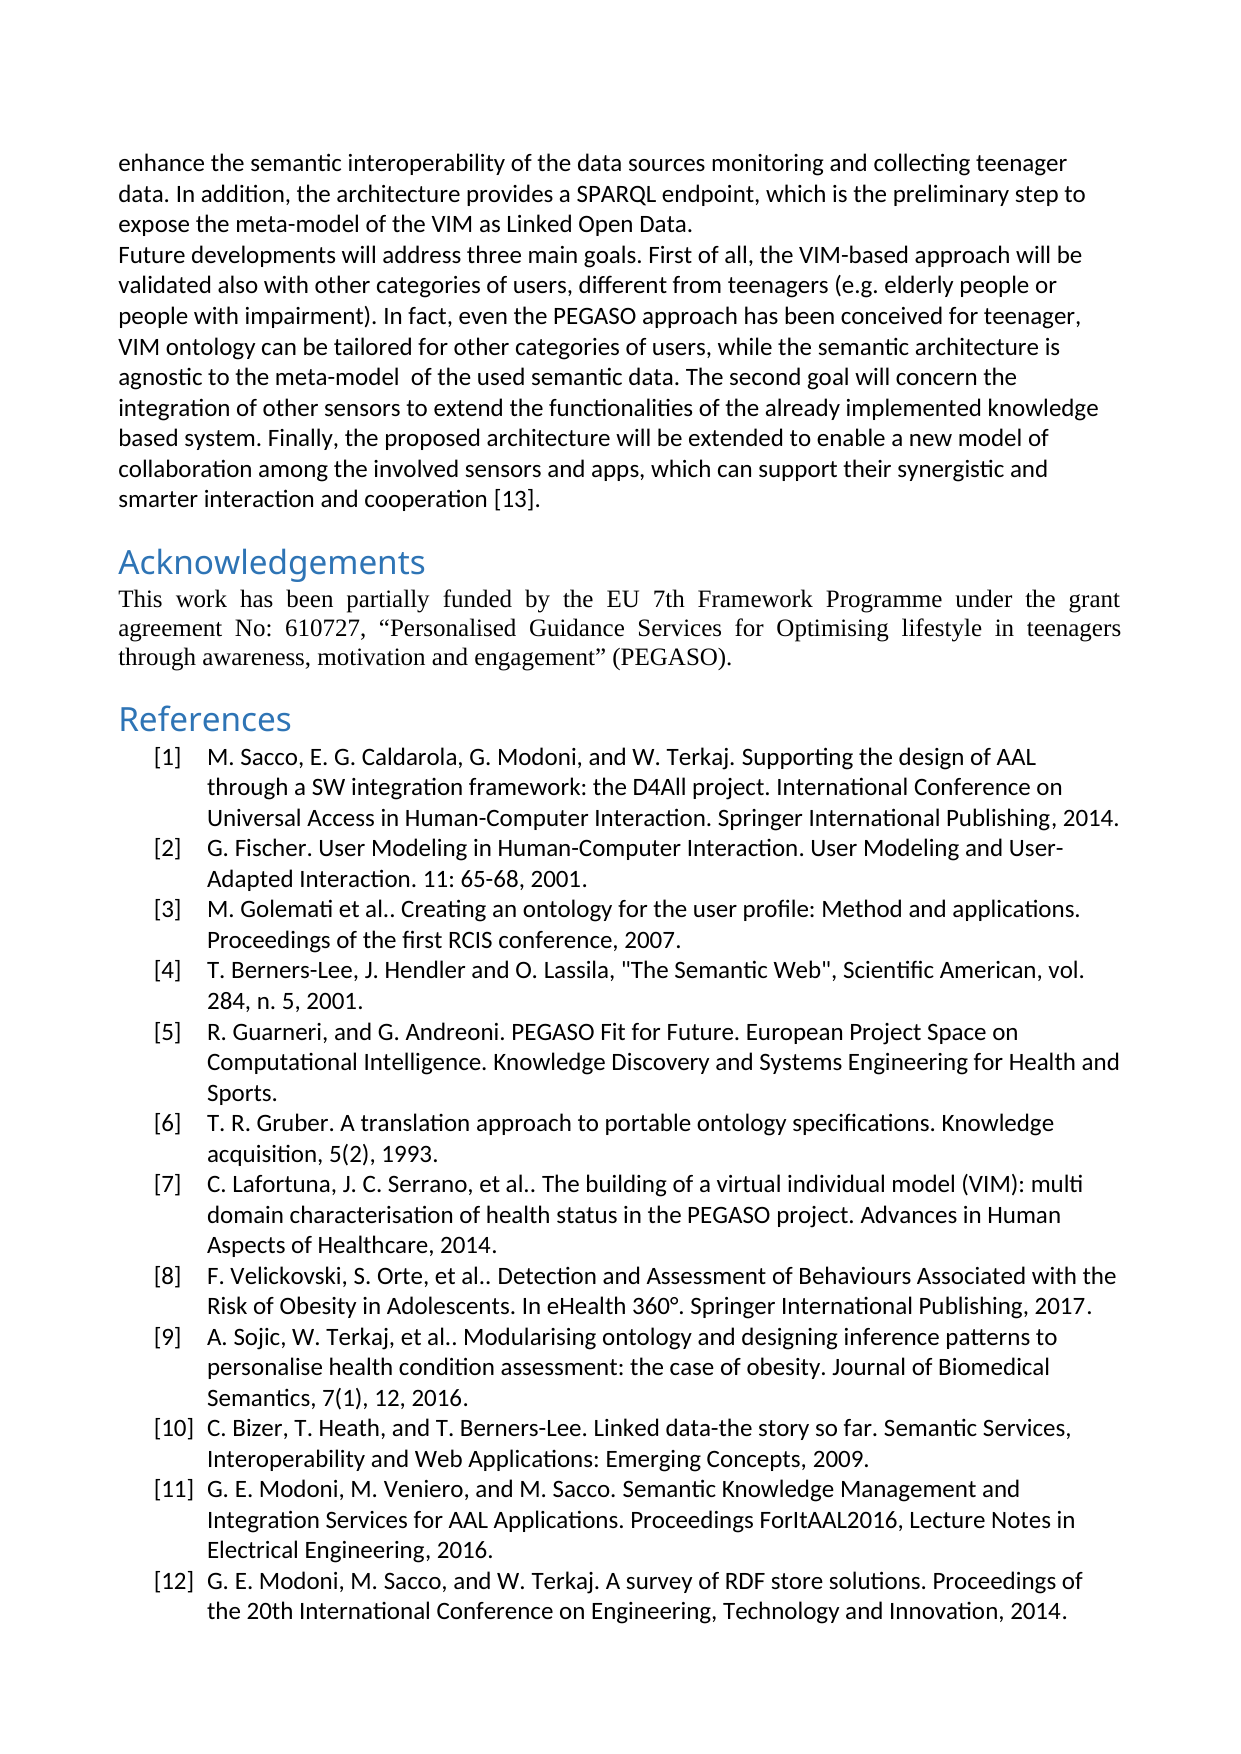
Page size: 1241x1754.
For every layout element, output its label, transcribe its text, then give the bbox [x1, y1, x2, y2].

list M. Golemati et al.. Creating an ontology for the user profile: Method and applications. Proceedings of the first RCIS conference, 2007. [153, 893, 1122, 954]
list T. R. Gruber. A translation approach to portable ontology specifications. Knowledge acquisition, 5(2), 1993. [153, 1107, 1122, 1168]
list R. Guarneri, and G. Andreoni. PEGASO Fit for Future. European Project Space on Computational Intelligence. Knowledge Discovery and Systems Engineering for Health and Sports. [153, 1016, 1122, 1107]
list C. Bizer, T. Heath, and T. Berners-Lee. Linked data-the story so far. Semantic Services, Interoperability and Web Applications: Emerging Concepts, 2009. [153, 1412, 1122, 1473]
list A. Sojic, W. Terkaj, et al.. Modularising ontology and designing inference patterns to personalise health condition assessment: the case of obesity. Journal of Biomedical Semantics, 7(1), 12, 2016. [153, 1321, 1122, 1412]
list G. E. Modoni, M. Sacco, and W. Terkaj. A survey of RDF store solutions. Proceedings of the 20th International Conference on Engineering, Technology and Innovation, 2014. [153, 1565, 1122, 1626]
list T. Berners-Lee, J. Hendler and O. Lassila, "The Semantic Web", Scientific American, vol. 284, n. 5, 2001. [153, 954, 1122, 1016]
list M. Sacco, E. G. Caldarola, G. Modoni, and W. Terkaj. Supporting the design of AAL through a SW integration framework: the D4All project. International Conference on Universal Access in Human-Computer Interaction. Springer International Publishing, 2014. [153, 741, 1122, 832]
list G. Fischer. User Modeling in Human-Computer Interaction. User Modeling and User-Adapted Interaction. 11: 65-68, 2001. [153, 832, 1122, 893]
list C. Lafortuna, J. C. Serrano, et al.. The building of a virtual individual model (VIM): multi domain characterisation of health status in the PEGASO project. Advances in Human Aspects of Healthcare, 2014. [153, 1168, 1122, 1260]
text Future developments will address three main goals. First of all, the VIM-based approach will be validated also with other categories of users, different from teenagers (e.g. elderly people or people with impairment). In fact, even the PEGASO approach has been conceived for teenager, VIM ontology can be tailored for other categories of users, while the semantic architecture is agnostic to the meta-model of the used semantic data. The second goal will concern the integration of other sensors to extend the functionalities of the already implemented knowledge based system. Finally, the proposed architecture will be extended to enable a new model of collaboration among the involved sensors and apps, which can support their synergistic and smarter interaction and cooperation [13]. [118, 239, 1122, 514]
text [118, 148, 1122, 239]
text This work has been partially funded by the EU 7th Framework Programme under the grant agreement No: 610727, “Personalised Guidance Services for Optimising lifestyle in teenagers through awareness, motivation and engagement” (PEGASO). [118, 584, 1122, 671]
subtitle Acknowledgements [118, 539, 1122, 584]
list F. Velickovski, S. Orte, et al.. Detection and Assessment of Behaviours Associated with the Risk of Obesity in Adolescents. In eHealth 360°. Springer International Publishing, 2017. [153, 1260, 1122, 1321]
subtitle References [118, 696, 1122, 741]
list G. E. Modoni, M. Veniero, and M. Sacco. Semantic Knowledge Management and Integration Services for AAL Applications. Proceedings ForItAAL2016, Lecture Notes in Electrical Engineering, 2016. [153, 1473, 1122, 1565]
